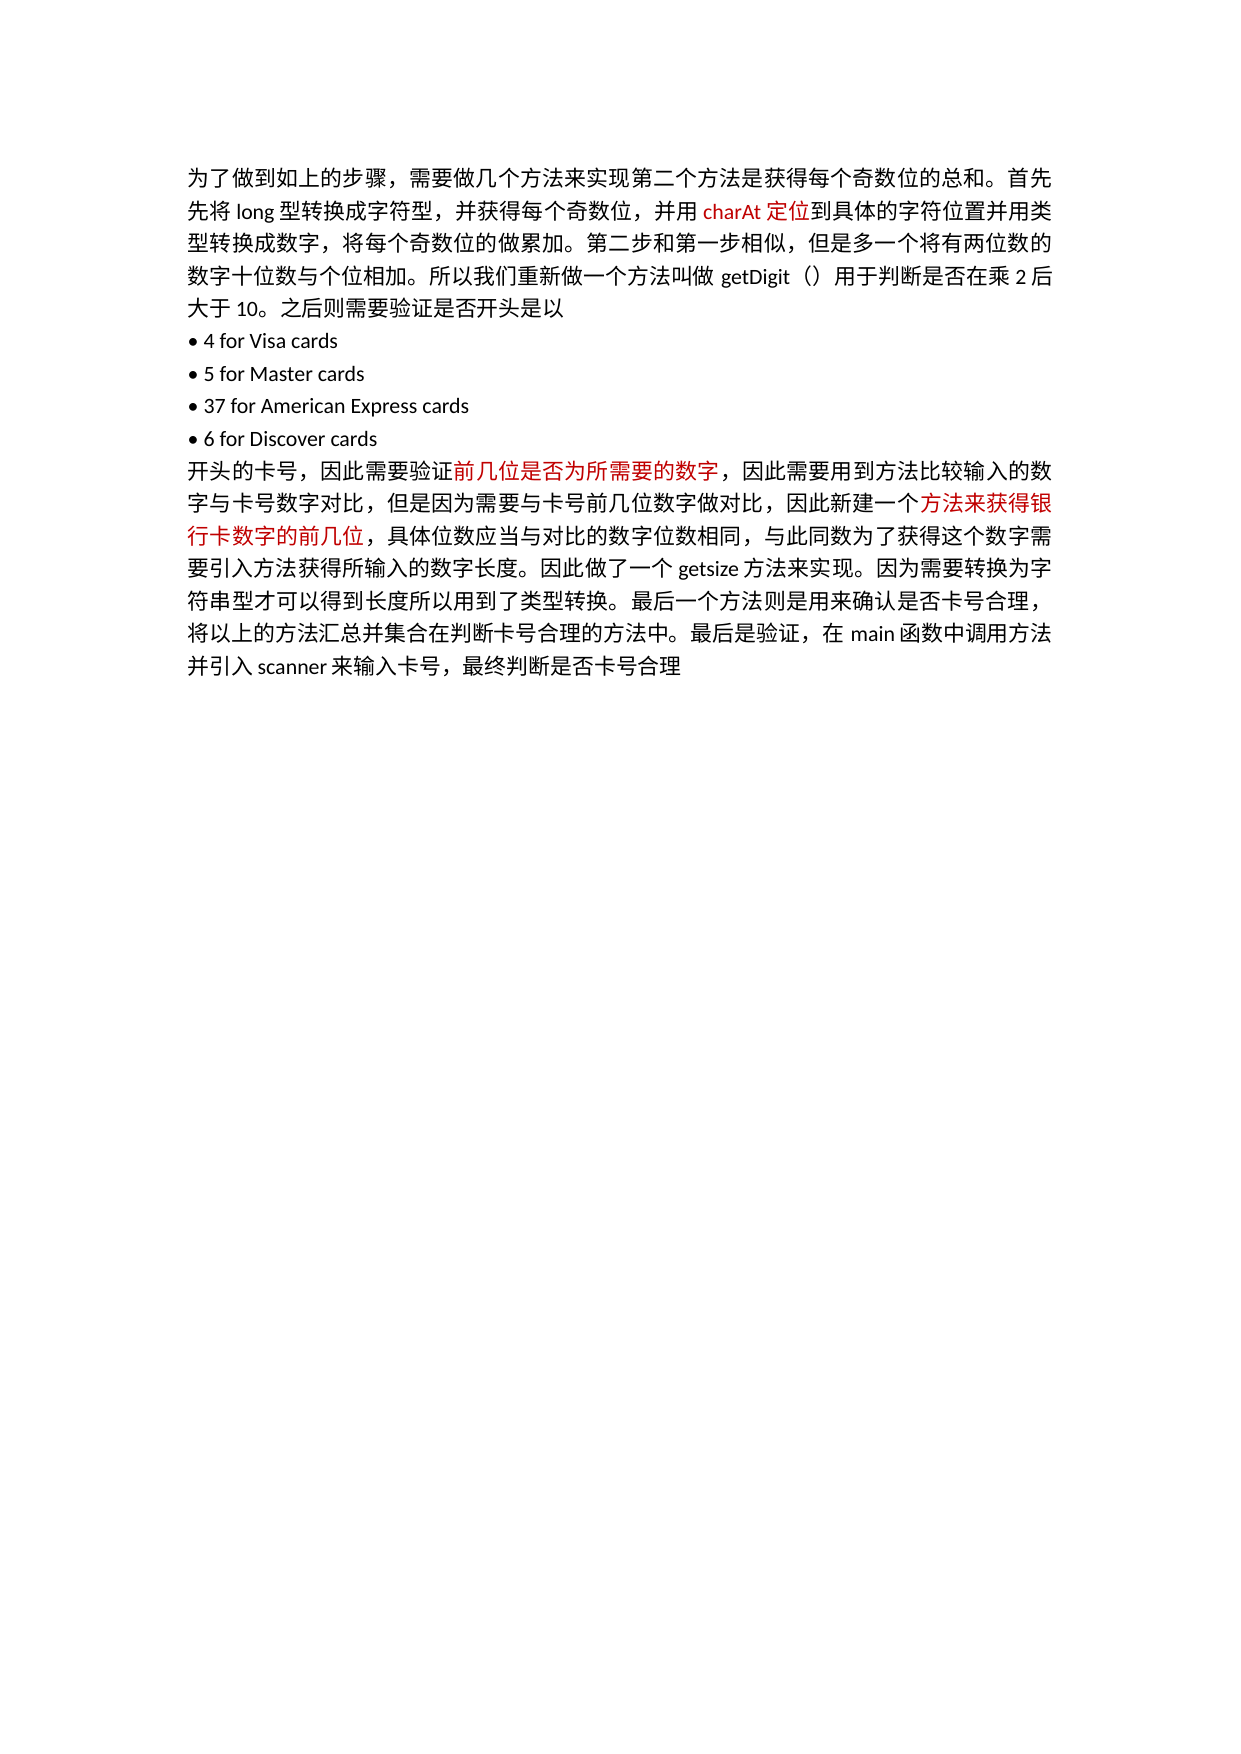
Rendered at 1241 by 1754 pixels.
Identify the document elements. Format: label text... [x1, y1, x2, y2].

text 为了做到如上的步骤，需要做几个方法来实现第二个方法是获得每个奇数位的总和。首先先将long型转换成字符型，并获得每个奇数位，并用charAt定位到具体的字符位置并用类型转换成数字，将每个奇数位的做累加。第二步和第一步相似，但是多一个将有两位数的数字十位数与个位相加。所以我们重新做一个方法叫做getDigit（）用于判断是否在乘2后大于10。之后则需要验证是否开头是以 [187, 162, 1053, 324]
text • 4 for Visa cards • 5 for Master cards • 37 for American Express cards • 6 for Discover cards [187, 324, 1053, 454]
text 开头的卡号，因此需要验证前几位是否为所需要的数字，因此需要用到方法比较输入的数字与卡号数字对比，但是因为需要与卡号前几位数字做对比，因此新建一个方法来获得银行卡数字的前几位，具体位数应当与对比的数字位数相同，与此同数为了获得这个数字需要引入方法获得所输入的数字长度。因此做了一个getsize方法来实现。因为需要转换为字符串型才可以得到长度所以用到了类型转换。最后一个方法则是用来确认是否卡号合理，将以上的方法汇总并集合在判断卡号合理的方法中。最后是验证，在main函数中调用方法并引入scanner来输入卡号，最终判断是否卡号合理 [187, 454, 1053, 682]
